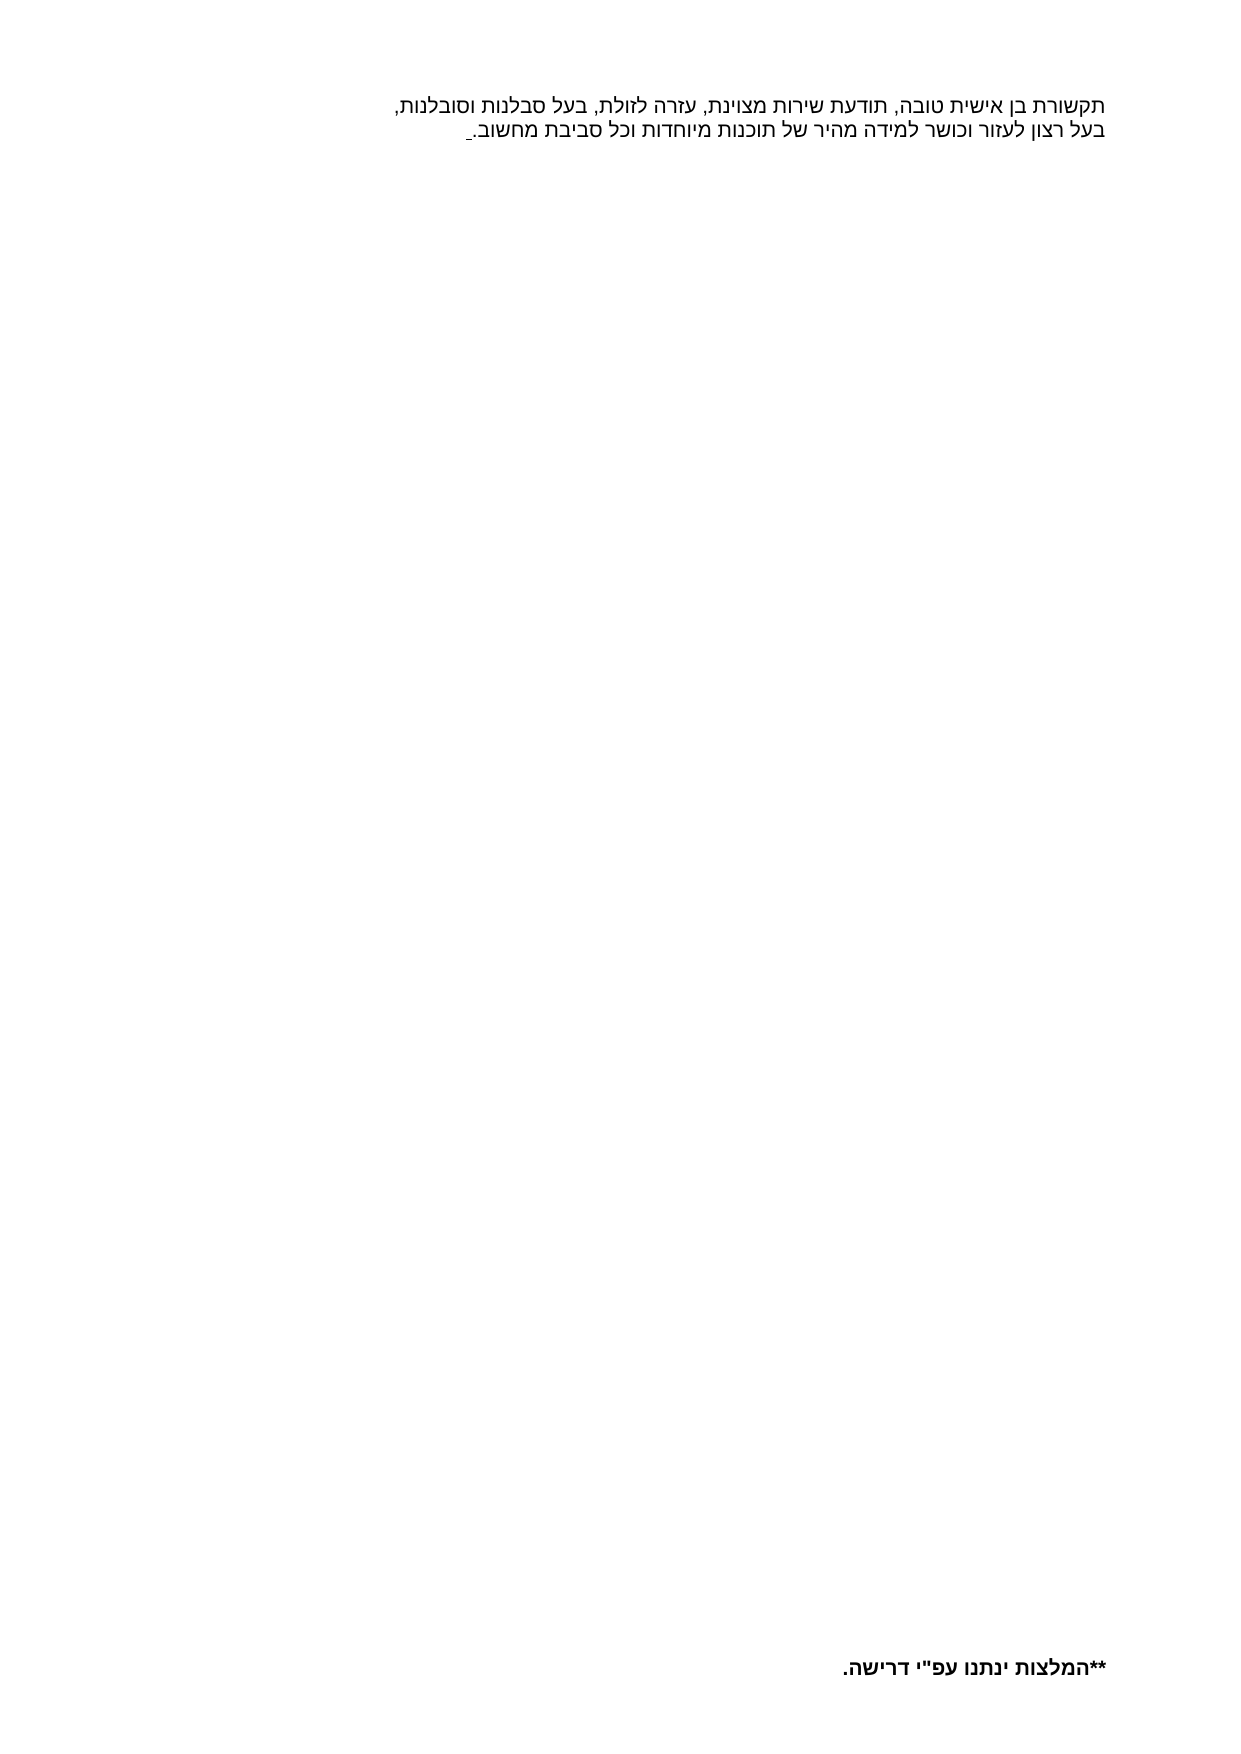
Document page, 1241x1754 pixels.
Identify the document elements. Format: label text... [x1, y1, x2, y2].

text תקשורת בן אישית טובה, תודעת שירות מצוינת, עזרה לזולת, בעל סבלנות וסובלנות, [150, 94, 1106, 118]
text בעל רצון לעזור וכושר למידה מהיר של תוכנות מיוחדות וכל סביבת מחשוב. [150, 118, 1106, 142]
